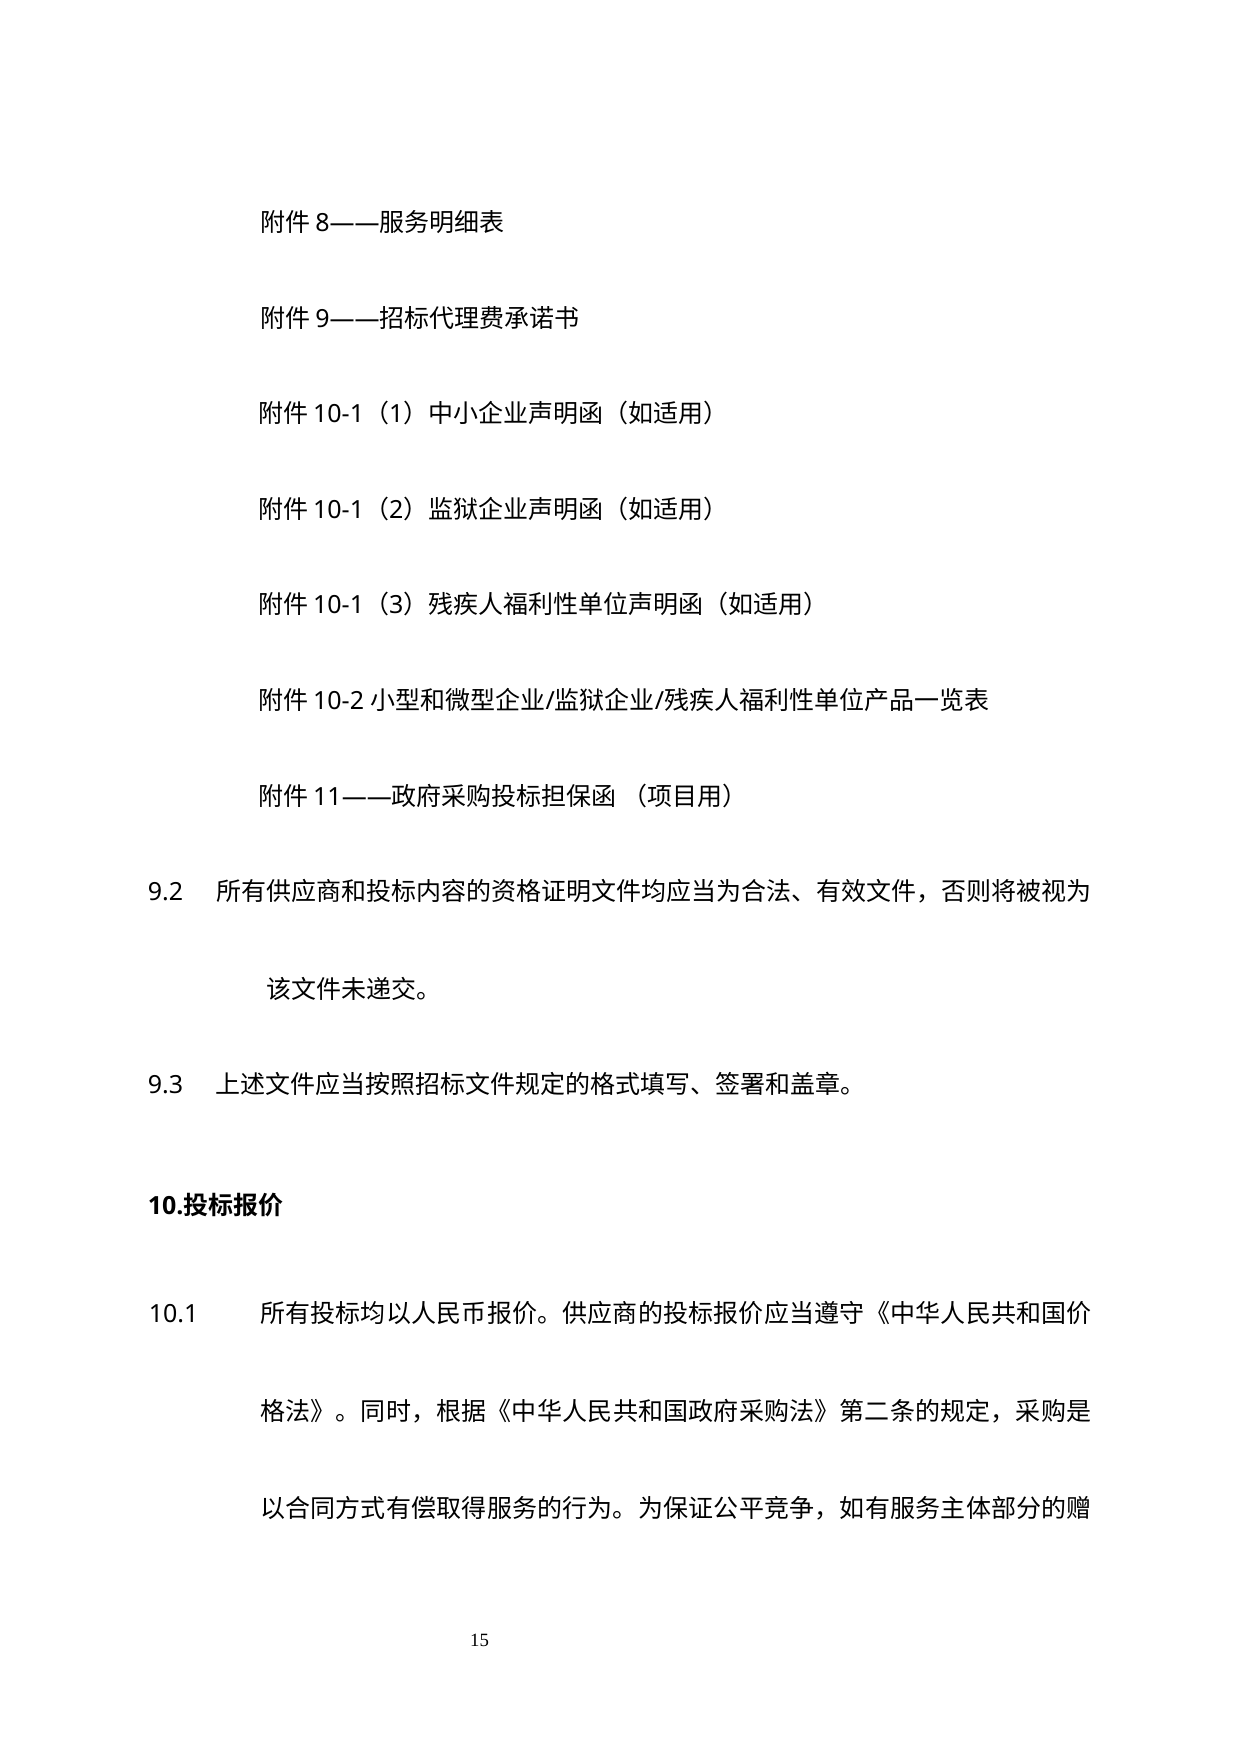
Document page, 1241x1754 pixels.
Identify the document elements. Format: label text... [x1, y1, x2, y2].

text 附件8——服务明细表 [148, 188, 1092, 253]
text 附件10-2 小型和微型企业/监狱企业/残疾人福利性单位产品一览表 [148, 666, 1092, 731]
text 附件10-1（2）监狱企业声明函（如适用） [148, 475, 1092, 540]
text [149, 1279, 1092, 1539]
text 附件10-1（1）中小企业声明函（如适用） [148, 379, 1092, 444]
text 9.3 上述文件应当按照招标文件规定的格式填写、签署和盖章。 [148, 1051, 1092, 1116]
text 附件11——政府采购投标担保函 （项目用） [148, 762, 1092, 827]
text 10.投标报价 [148, 1171, 1092, 1236]
text 9.2 所有供应商和投标内容的资格证明文件均应当为合法、有效文件，否则将被视为该文件未递交。 [148, 857, 1092, 1020]
text 附件10-1（3）残疾人福利性单位声明函（如适用） [148, 571, 1092, 636]
text 附件9——招标代理费承诺书 [148, 284, 1092, 349]
